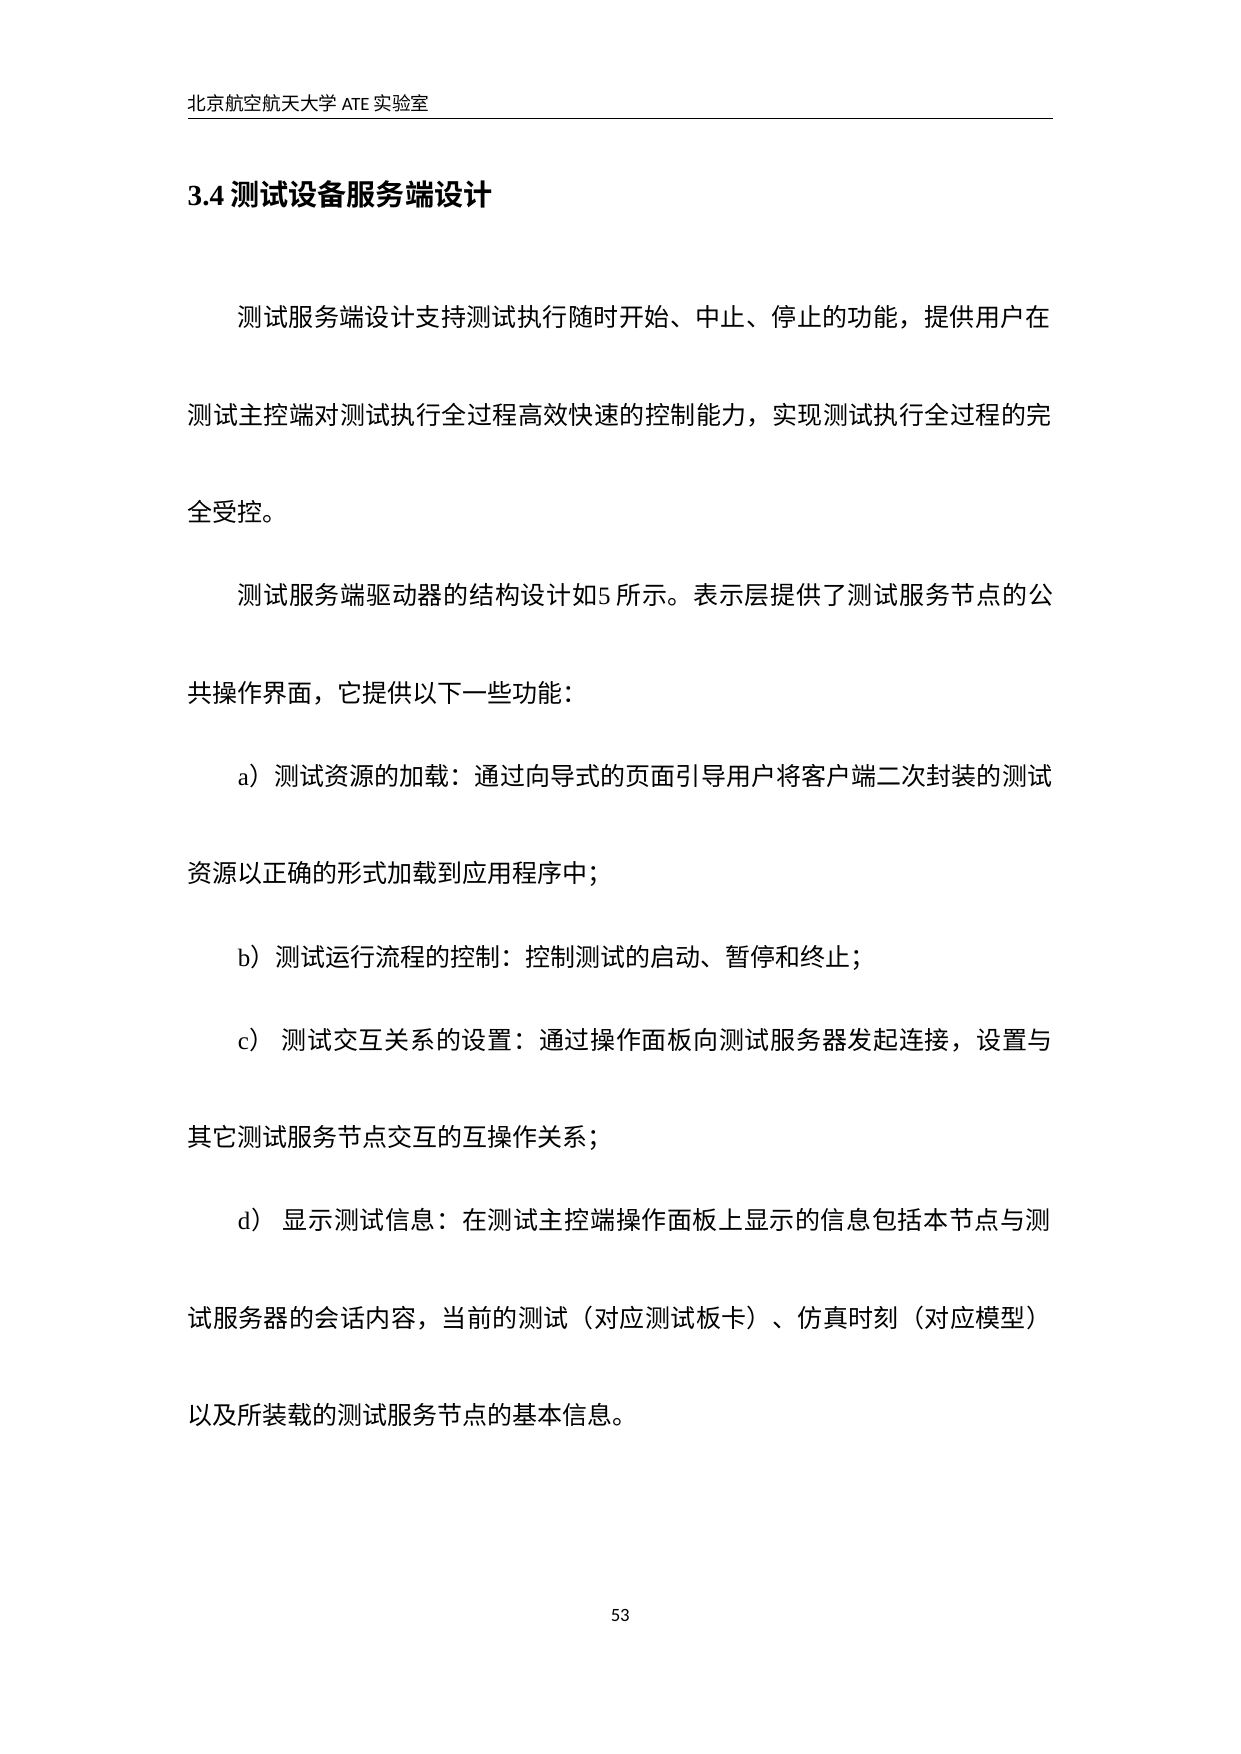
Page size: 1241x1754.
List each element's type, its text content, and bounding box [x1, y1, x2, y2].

text a）测试资源的加载：通过向导式的页面引导用户将客户端二次封装的测试资源以正确的形式加载到应用程序中； [187, 742, 1053, 904]
subtitle 3.4测试设备服务端设计 [187, 160, 1053, 225]
text d） 显示测试信息：在测试主控端操作面板上显示的信息包括本节点与测试服务器的会话内容，当前的测试（对应测试板卡）、仿真时刻（对应模型）以及所装载的测试服务节点的基本信息。 [187, 1186, 1053, 1446]
text 测试服务端驱动器的结构设计如图15所示。表示层提供了测试服务节点的公共操作界面，它提供以下一些功能： [187, 561, 1053, 724]
text c） 测试交互关系的设置：通过操作面板向测试服务器发起连接，设置与其它测试服务节点交互的互操作关系； [187, 1006, 1053, 1168]
text 测试服务端设计支持测试执行随时开始、中止、停止的功能，提供用户在测试主控端对测试执行全过程高效快速的控制能力，实现测试执行全过程的完全受控。 [187, 283, 1053, 543]
text b）测试运行流程的控制：控制测试的启动、暂停和终止； [187, 923, 1053, 988]
